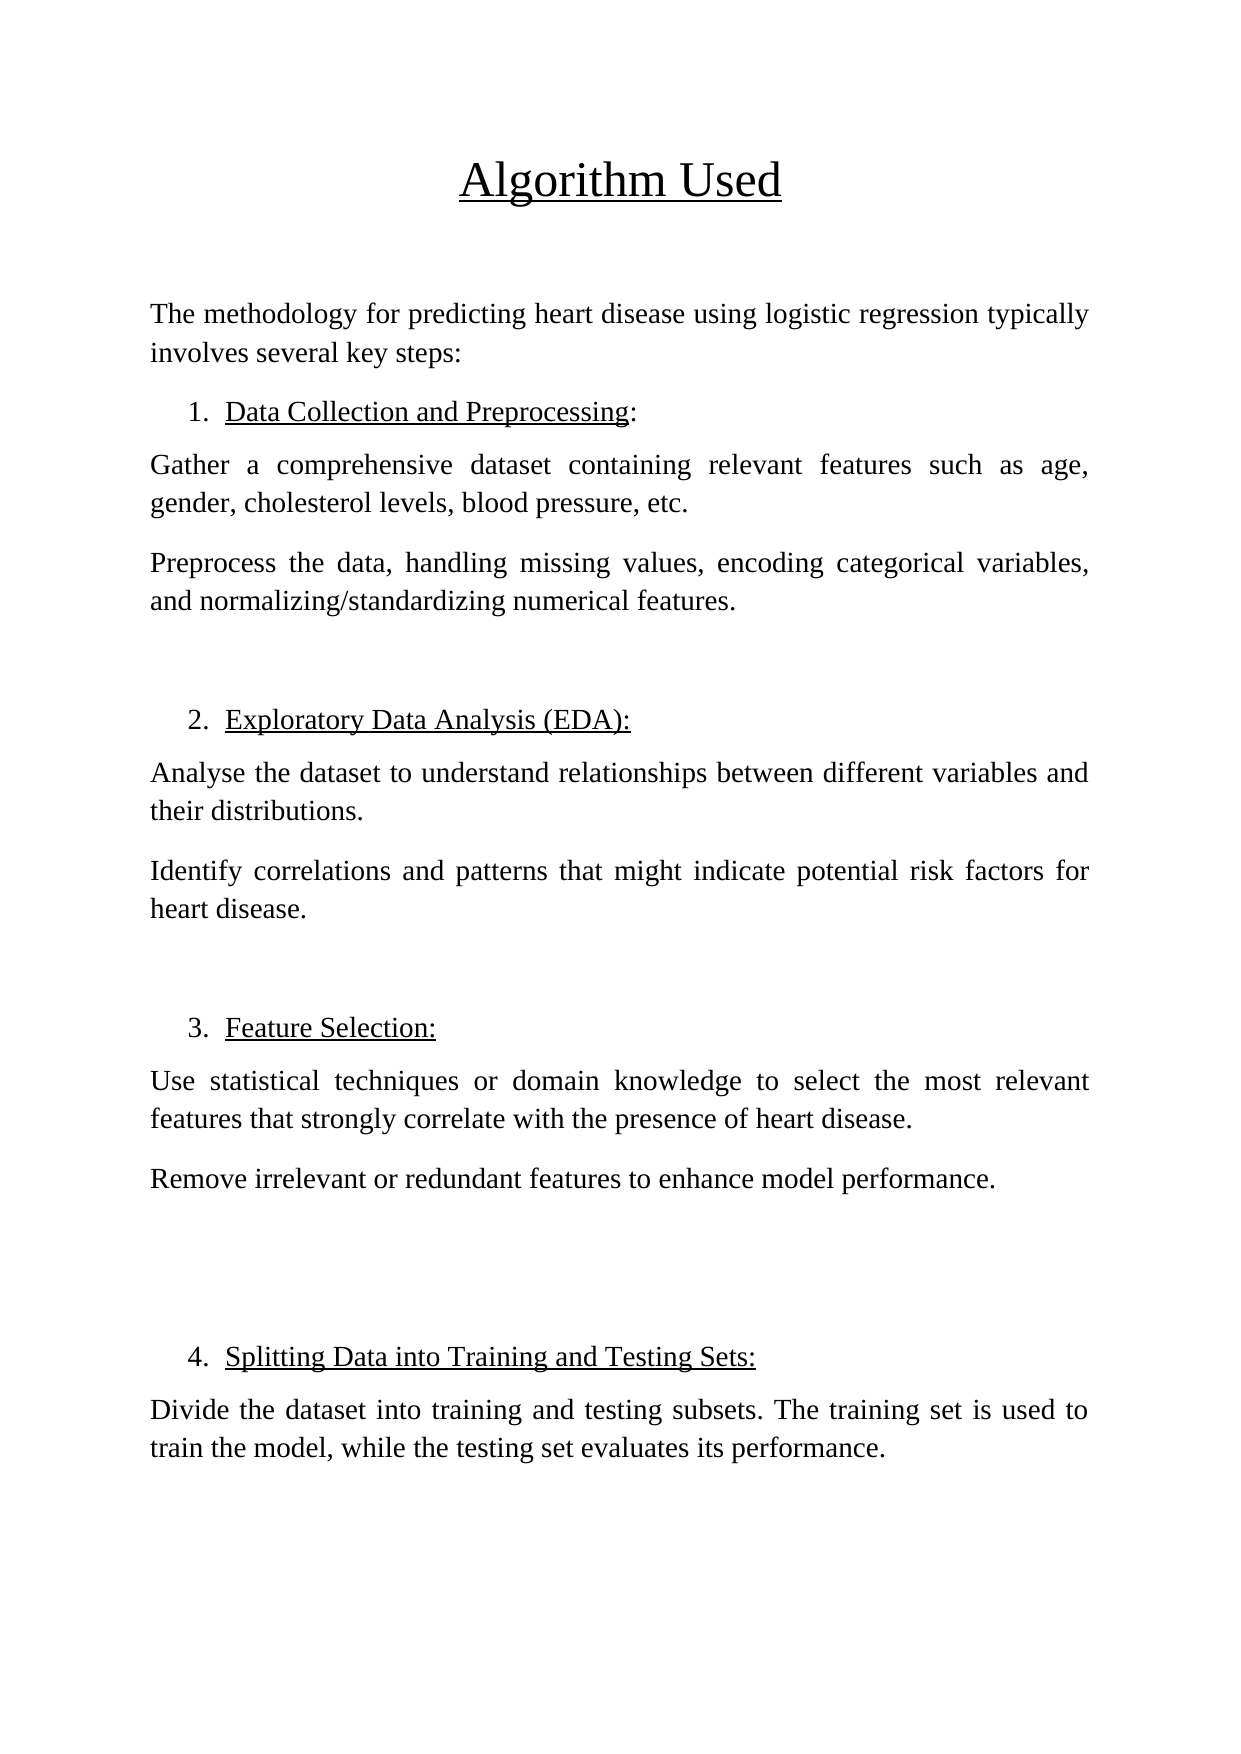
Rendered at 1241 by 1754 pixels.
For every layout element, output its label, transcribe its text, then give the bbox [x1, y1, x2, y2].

list Feature Selection: [187, 1010, 1090, 1044]
text Identify correlations and patterns that might indicate potential risk factors for heart disease. [150, 853, 1090, 925]
list Splitting Data into Training and Testing Sets: [187, 1339, 1090, 1373]
list Exploratory Data Analysis (EDA): [187, 702, 1090, 736]
text Algorithm Used [150, 150, 1090, 207]
text Gather a comprehensive dataset containing relevant features such as age, gender, cholesterol levels, blood pressure, etc. [150, 447, 1090, 519]
text The methodology for predicting heart disease using logistic regression typically involves several key steps: [150, 296, 1090, 368]
text Analyse the dataset to understand relationships between different variables and their distributions. [150, 755, 1090, 827]
text Use statistical techniques or domain knowledge to select the most relevant features that strongly correlate with the presence of heart disease. [150, 1063, 1090, 1135]
text Remove irrelevant or redundant features to enhance model performance. [150, 1161, 1090, 1194]
text Preprocess the data, handling missing values, encoding categorical variables, and normalizing/standardizing numerical features. [150, 545, 1090, 617]
list Data Collection and Preprocessing: [187, 394, 1090, 428]
text Divide the dataset into training and testing subsets. The training set is used to train the model, while the testing set evaluates its performance. [150, 1392, 1090, 1464]
